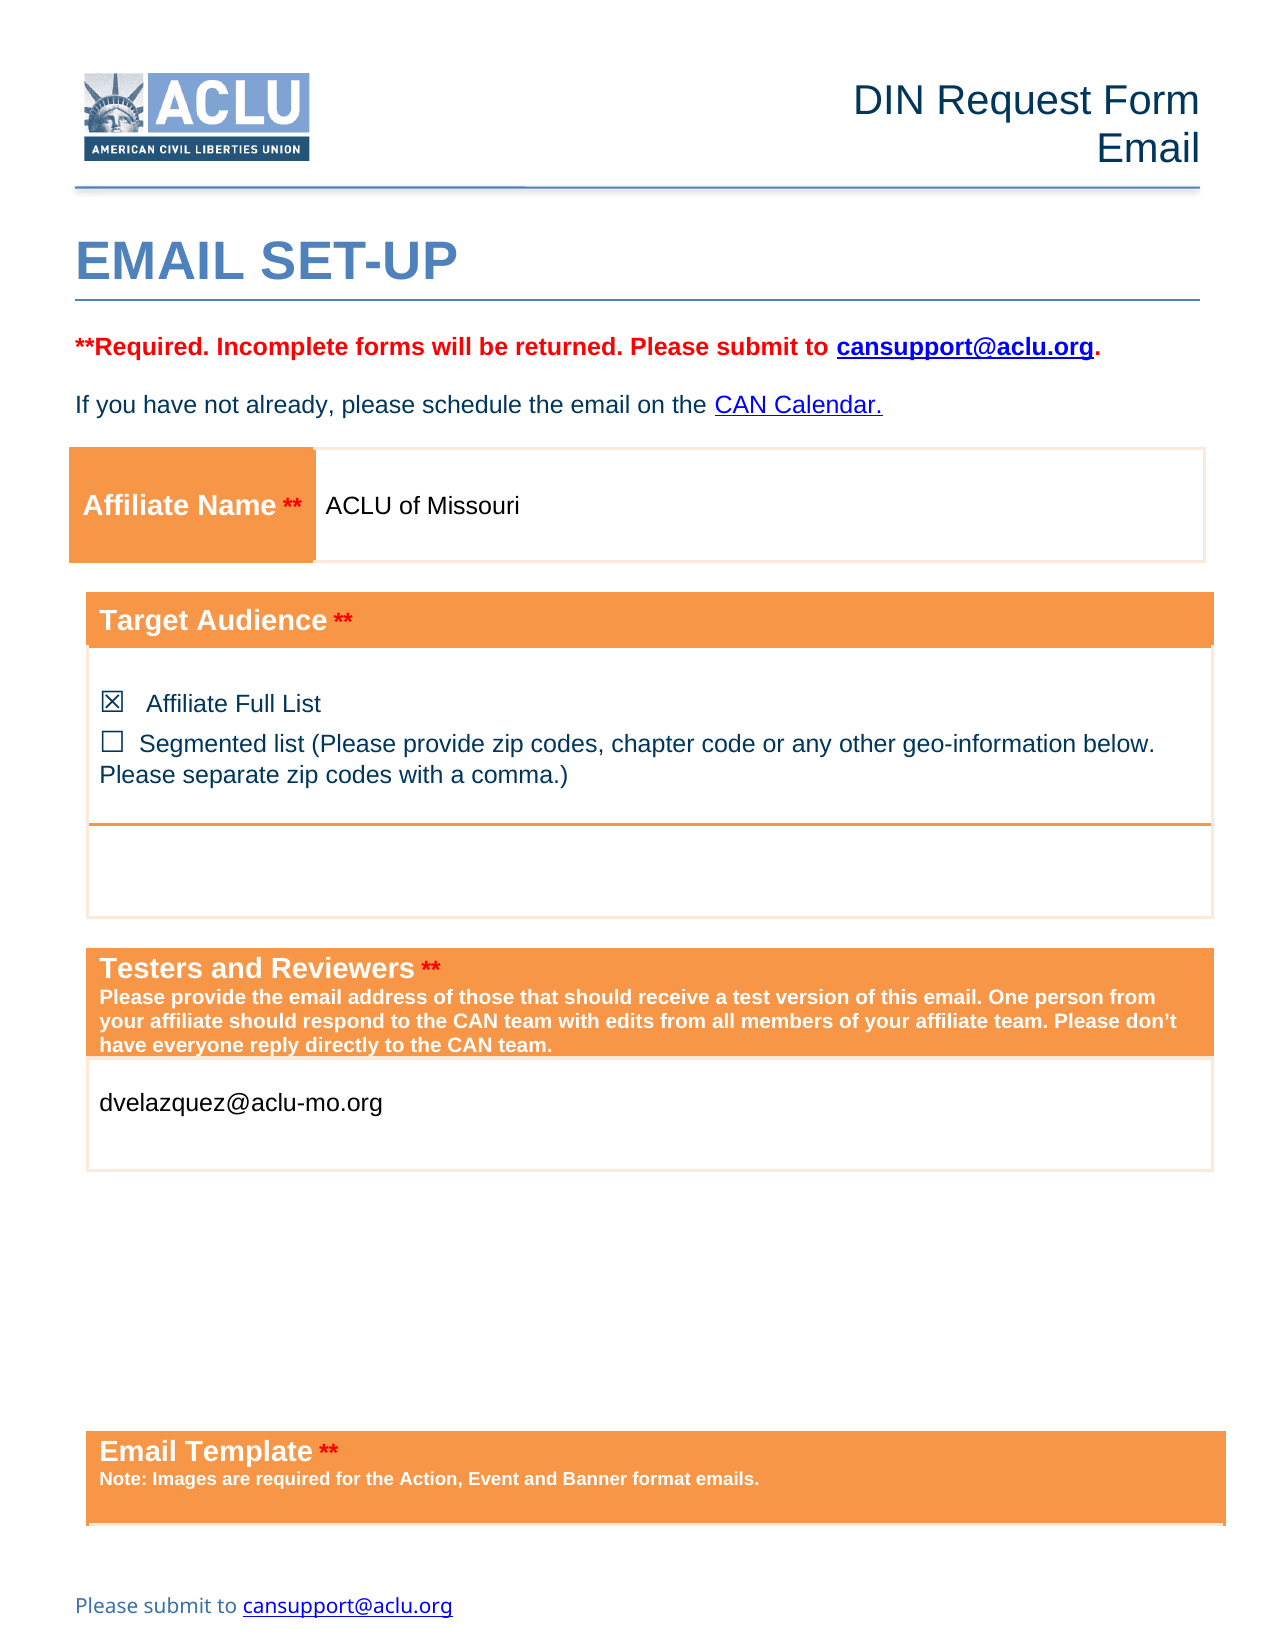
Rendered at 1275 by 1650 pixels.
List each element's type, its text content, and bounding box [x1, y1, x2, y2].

table_header ACLU of Missouri [316, 450, 1203, 560]
title EMAIL SET-UP [75, 228, 1200, 299]
table_header Affiliate Name ** [72, 450, 313, 560]
table_header Testers and Reviewers ** Please provide the email address of those that should receive a test version of this email. One person from your affiliate should respond to the CAN team with edits from all members of your affiliate team. Please don’t have everyone reply directly to the CAN team. [89, 951, 1211, 1056]
text **Required. Incomplete forms will be returned. Please submit to cansupport@aclu.org. [75, 332, 1200, 361]
text If you have not already, please schedule the email on the CAN Calendar. [75, 390, 1200, 418]
table_header Email Template ** Note: Images are required for the Action, Event and Banner format emails. [89, 1434, 1223, 1523]
table_cell dvelazquez@aclu-mo.org [89, 1060, 1211, 1169]
picture [84, 73, 310, 161]
table_cell Affiliate Full List Segmented list (Please provide zip codes, chapter code or any other geo-information below. Please separate zip codes with a comma.) [89, 648, 1211, 823]
table_header Target Audience ** [89, 595, 1211, 645]
table_cell [89, 826, 1211, 916]
